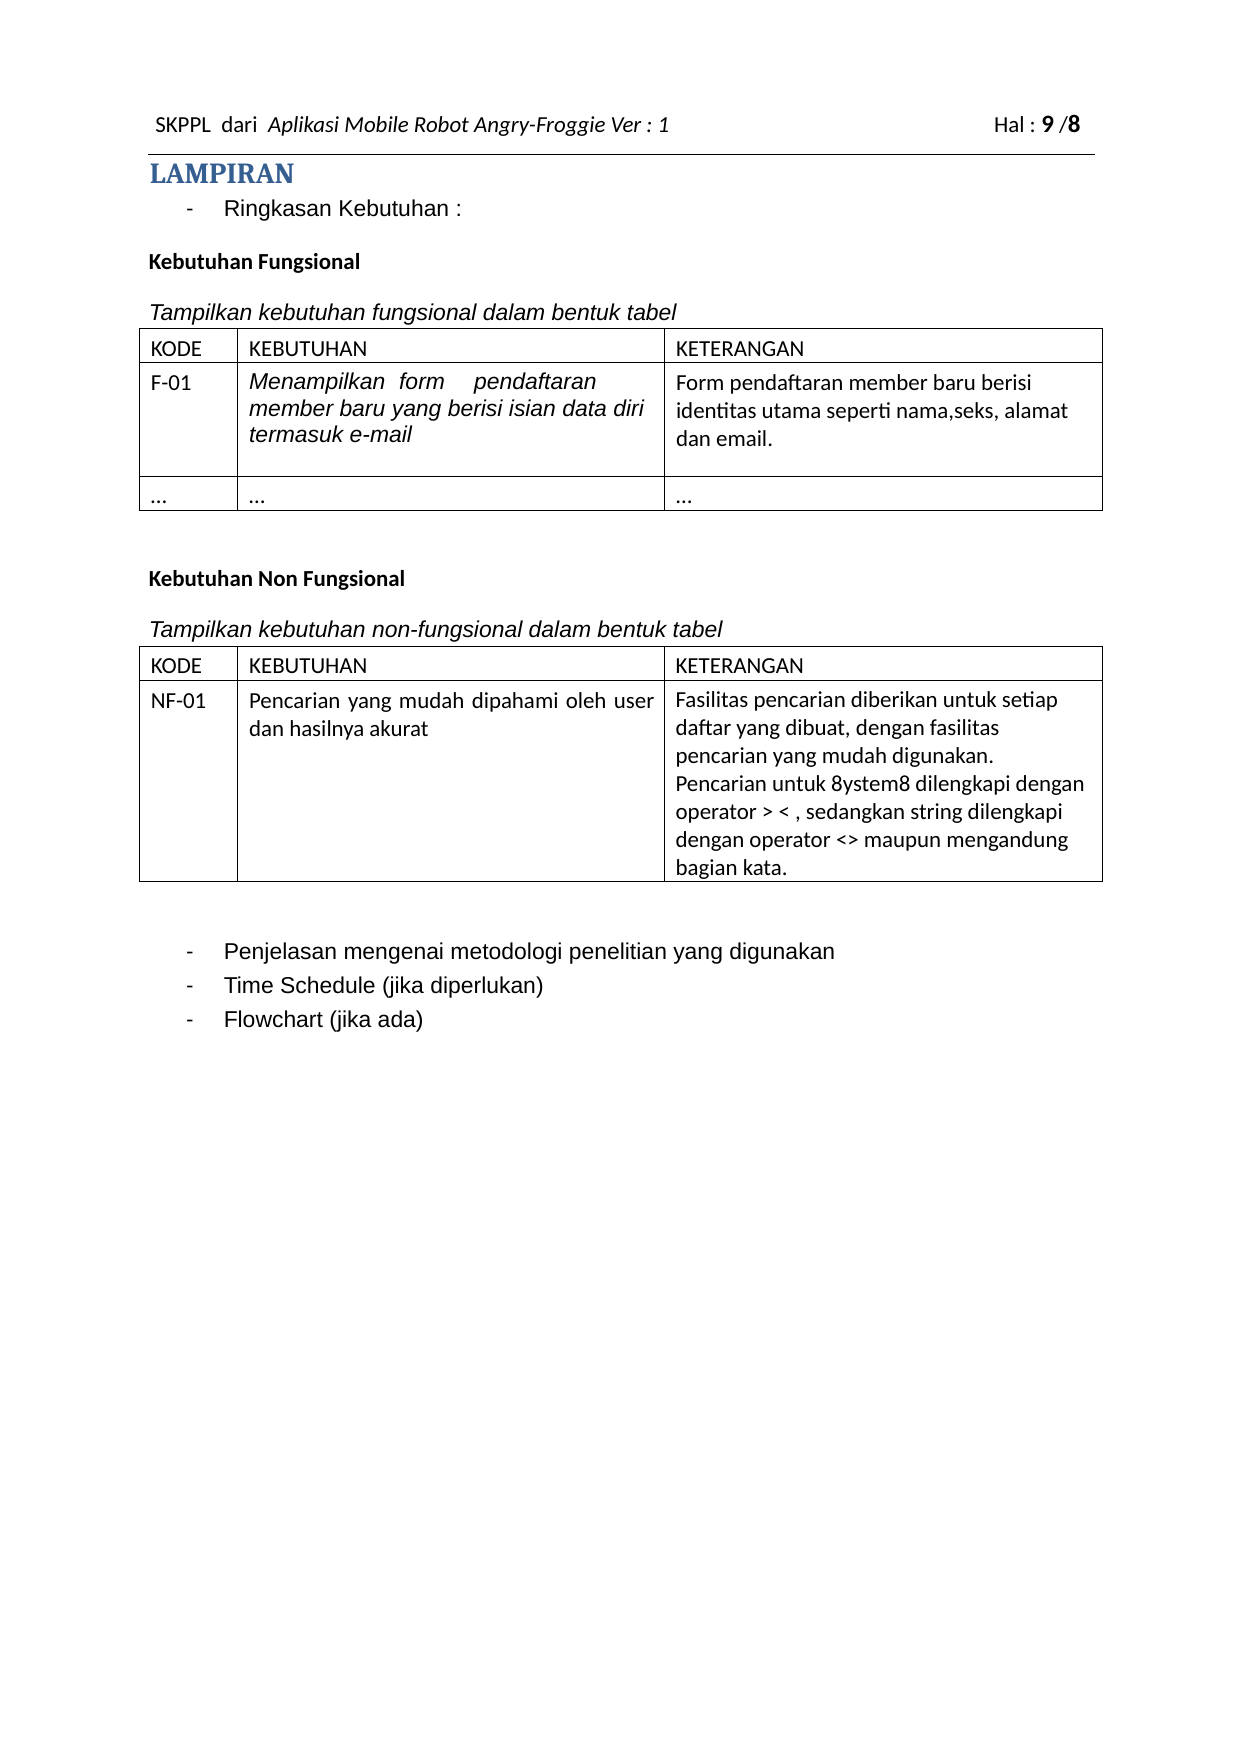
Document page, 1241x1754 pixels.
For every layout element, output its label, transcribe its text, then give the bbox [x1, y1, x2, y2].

list Flowchart (jika ada) [186, 1005, 1091, 1033]
table_cell Menampilkan form pendaftaran member baru yang berisi isian data diri termasuk e-mail [238, 363, 664, 476]
list Ringkasan Kebutuhan : [186, 194, 1091, 222]
table_cell … [665, 477, 1102, 509]
subtitle LAMPIRAN [149, 154, 1091, 191]
table_cell NF-01 [140, 681, 237, 881]
text Tampilkan kebutuhan non-fungsional dalam bentuk tabel [148, 616, 1091, 643]
table_cell … [238, 477, 664, 509]
list Penjelasan mengenai metodologi penelitian yang digunakan [186, 937, 1091, 966]
table_header KETERANGAN [665, 329, 1102, 362]
table_header KODE [140, 329, 237, 362]
table_cell Fasilitas pencarian diberikan untuk setiap daftar yang dibuat, dengan fasilitas pencarian yang mudah digunakan. Pencarian untuk 8ystem8 dilengkapi dengan operator > < , sedangkan string dilengkapi dengan operator <> maupun mengandung bagian kata. [665, 681, 1102, 881]
list Time Schedule (jika diperlukan) [186, 971, 1091, 999]
table_cell F-01 [140, 363, 237, 476]
table_header KEBUTUHAN [238, 329, 664, 362]
table_header KETERANGAN [665, 647, 1102, 680]
table_cell Pencarian yang mudah dipahami oleh user dan hasilnya akurat [238, 681, 664, 881]
table_cell Form pendaftaran member baru berisi identitas utama seperti nama,seks, alamat dan email. [665, 363, 1102, 476]
text Kebutuhan Non Fungsional [148, 564, 1091, 592]
table_header KEBUTUHAN [238, 647, 664, 680]
text Tampilkan kebutuhan fungsional dalam bentuk tabel [148, 299, 1091, 326]
table_header KODE [140, 647, 237, 680]
text Kebutuhan Fungsional [148, 247, 1091, 275]
table_cell … [140, 477, 237, 509]
